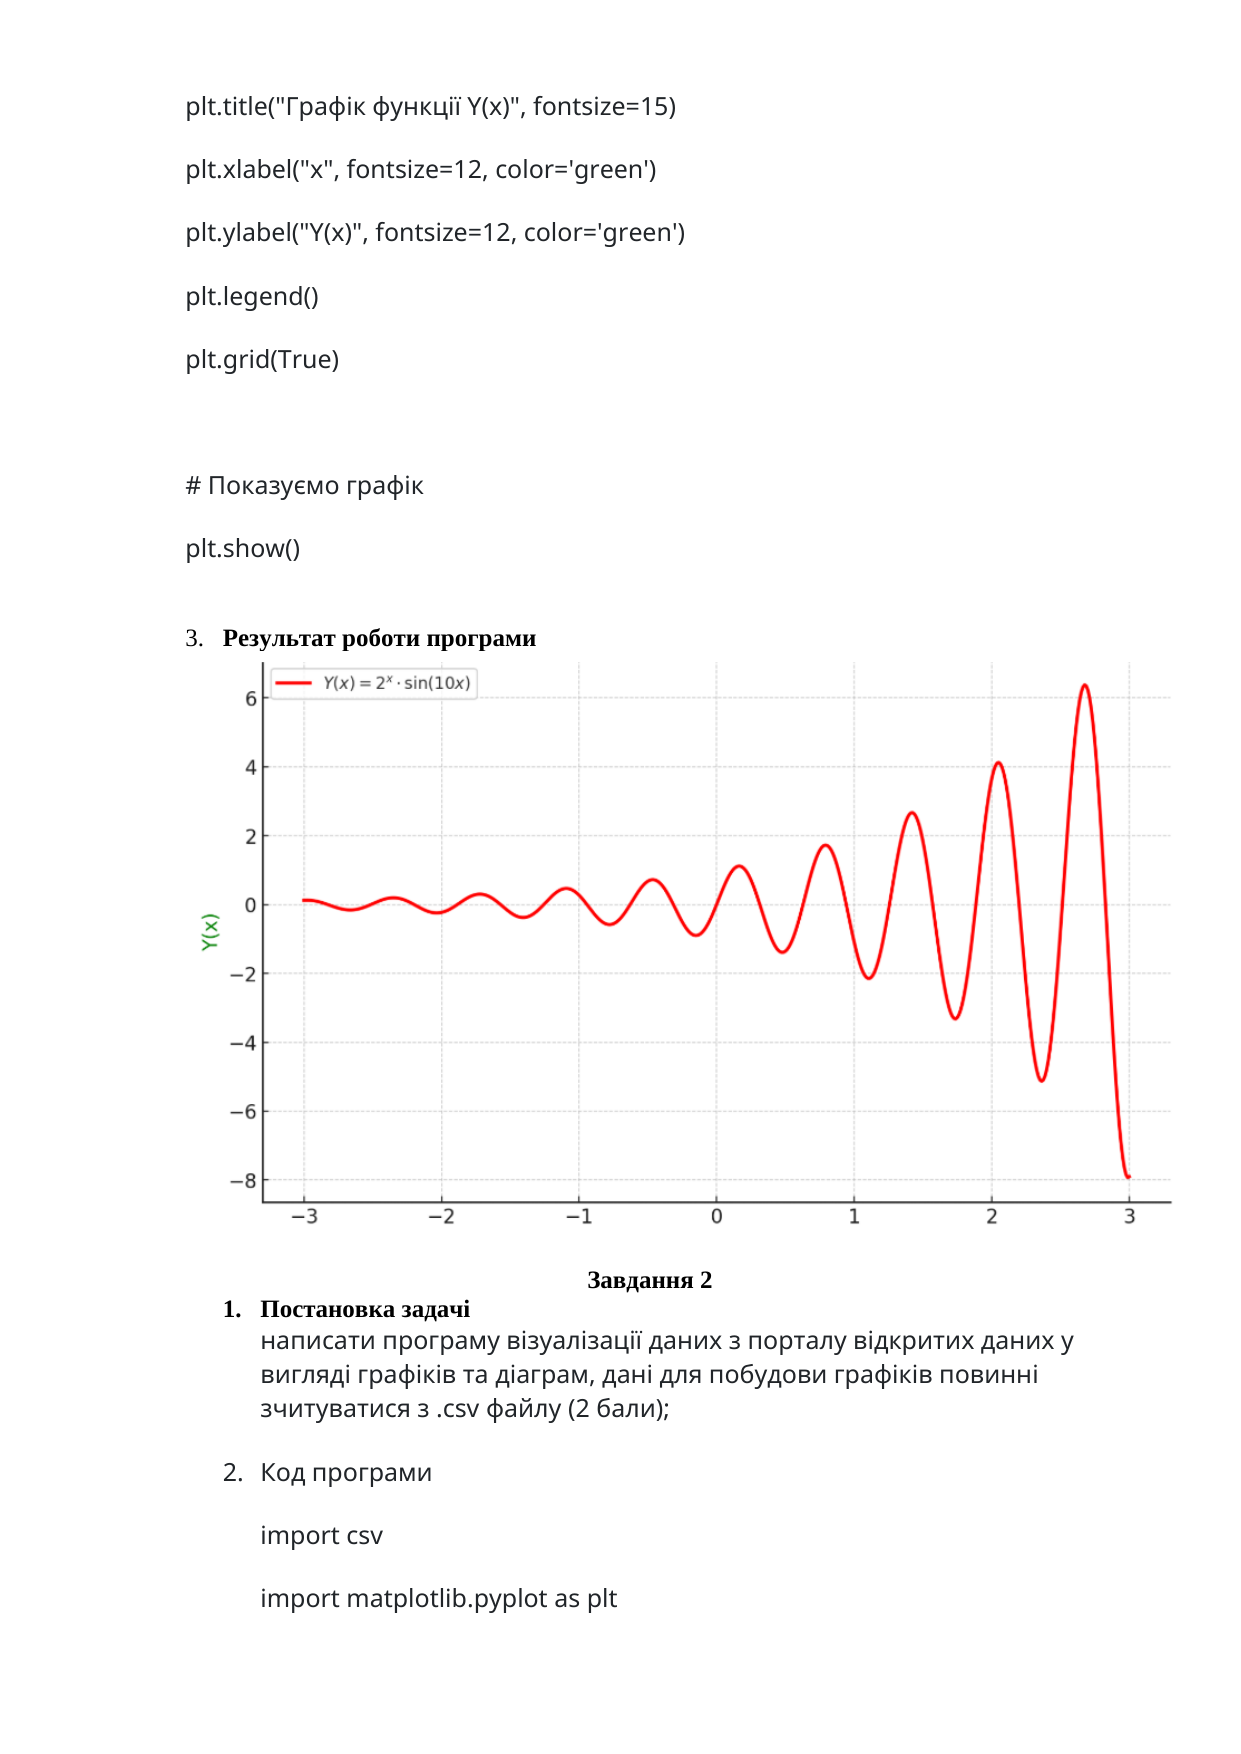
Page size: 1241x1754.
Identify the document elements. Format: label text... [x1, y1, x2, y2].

text plt.title("Графік функції Y(x)", fontsize=15) [185, 88, 1152, 123]
list Постановка задачі [223, 1294, 1152, 1323]
text # Показуємо графік [185, 468, 1152, 502]
text plt.grid(True) [185, 341, 1152, 376]
text import csv [260, 1518, 1152, 1552]
list Результат роботи програми [185, 623, 1152, 651]
text import matplotlib.pyplot as plt [260, 1581, 1152, 1615]
text plt.xlabel("x", fontsize=12, color='green') [185, 152, 1152, 186]
text plt.show() [185, 531, 1152, 594]
picture [185, 651, 1190, 1237]
text plt.legend() [185, 278, 1152, 312]
text Завдання 2 [148, 1266, 1152, 1294]
list написати програму візуалізації даних з порталу відкритих даних у вигляді графіків та діаграм, дані для побудови графіків повинні зчитуватися з .csv файлу (2 бали); [260, 1323, 1152, 1425]
text plt.ylabel("Y(x)", fontsize=12, color='green') [185, 215, 1152, 249]
list Код програми [223, 1454, 1152, 1488]
